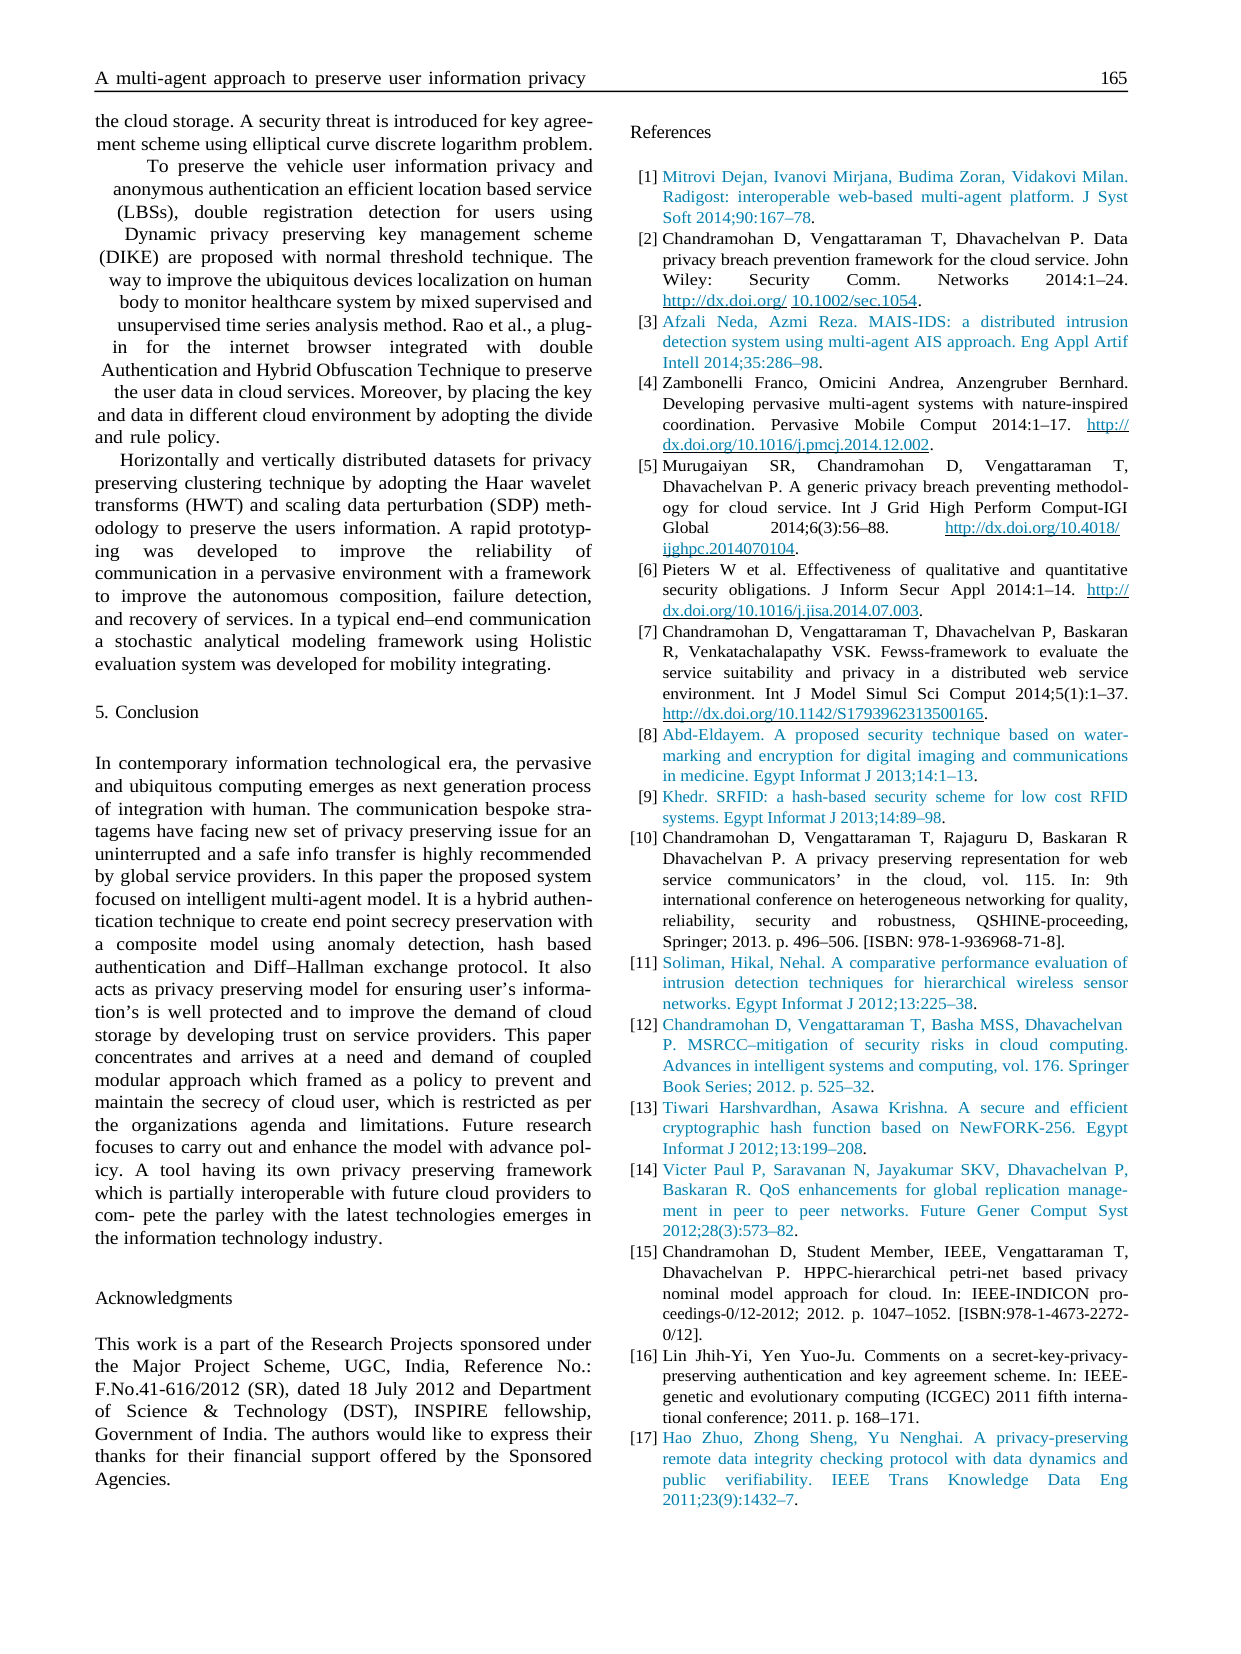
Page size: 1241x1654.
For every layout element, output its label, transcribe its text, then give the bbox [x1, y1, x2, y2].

picture [1015, 1456, 1021, 1464]
list Chandramohan D, Vengattaraman T, Basha MSS, Dhavachelvan [630, 1014, 1159, 1034]
picture [879, 343, 885, 351]
picture [827, 1452, 833, 1462]
list Mitrovi Dejan, Ivanovi Mirjana, Budima Zoran, Vidakovi Milan. Radigost: interoperable web-based multi-agent platform. J Syst Soft 2014;90:167–78. [638, 167, 1128, 227]
picture [1019, 1163, 1025, 1173]
picture [901, 1105, 907, 1113]
picture [1018, 190, 1022, 202]
picture [786, 545, 793, 554]
picture [674, 790, 679, 800]
picture [989, 753, 994, 761]
picture [791, 1441, 798, 1447]
picture [769, 318, 776, 327]
picture [794, 1042, 800, 1050]
picture [676, 1456, 681, 1464]
text Acknowledgments [95, 1287, 597, 1308]
picture [1102, 170, 1106, 182]
picture [764, 1477, 770, 1485]
picture [693, 708, 698, 719]
picture [739, 315, 745, 327]
picture [829, 976, 834, 988]
picture [1116, 1048, 1123, 1054]
picture [663, 731, 669, 740]
picture [855, 1143, 862, 1149]
picture [1107, 1022, 1113, 1030]
picture [698, 1187, 704, 1195]
picture [691, 1146, 698, 1152]
picture [803, 212, 810, 218]
picture [906, 1183, 911, 1195]
picture [831, 959, 838, 968]
picture [975, 708, 982, 716]
picture [1080, 524, 1088, 533]
list Chandramohan D, Vengattaraman T, Dhavachelvan P, Baskaran R, Venkatachalapathy VSK. Fewss-framework to evaluate the service suitability and privacy in a distributed web service environment. Int J Model Simul Sci Comput 2014;5(1):1–37. http://dx.doi.org/10.1142/S1793962313500165. [638, 622, 1129, 723]
picture [772, 708, 777, 718]
picture [764, 777, 770, 785]
picture [897, 1167, 905, 1172]
picture [906, 190, 912, 202]
picture [945, 521, 950, 533]
picture [735, 1184, 742, 1193]
picture [732, 439, 737, 450]
picture [1119, 584, 1124, 595]
picture [907, 1059, 913, 1071]
picture [695, 815, 705, 821]
picture [806, 1187, 811, 1195]
picture [881, 605, 888, 616]
picture [828, 790, 833, 802]
list Victer Paul P, Saravanan N, Jayakumar SKV, Dhavachelvan P, Baskaran R. QoS enhancements for global replication manage- ment in peer to peer networks. Future Gener Comput Syst 2012;28(3):573–82. [630, 1159, 1128, 1240]
picture [773, 815, 778, 823]
picture [990, 1473, 994, 1485]
picture [1050, 194, 1057, 200]
picture [851, 1105, 857, 1113]
picture [1095, 338, 1101, 347]
picture [777, 794, 783, 802]
picture [934, 1193, 941, 1199]
picture [1051, 1187, 1056, 1195]
picture [1053, 1101, 1059, 1113]
picture [732, 605, 737, 616]
picture [955, 339, 963, 351]
picture [677, 1059, 684, 1071]
picture [850, 335, 854, 347]
picture [1124, 584, 1129, 595]
picture [987, 521, 997, 533]
picture [698, 708, 703, 719]
picture [752, 543, 759, 554]
list Pieters W et al. Effectiveness of qualitative and quantitative security obligations. J Inform Secur Appl 2014:1–14. http:// dx.doi.org/10.1016/j.jisa.2014.07.003. [638, 559, 1128, 620]
picture [1120, 1483, 1127, 1489]
picture [701, 1146, 707, 1154]
picture [760, 1042, 766, 1050]
picture [941, 960, 949, 972]
picture [923, 976, 929, 986]
picture [856, 708, 863, 719]
picture [832, 708, 837, 719]
text and rule policy. [94, 427, 597, 448]
picture [1054, 1122, 1061, 1130]
picture [1043, 1060, 1050, 1071]
picture [1082, 191, 1088, 202]
picture [904, 794, 909, 802]
picture [684, 773, 690, 781]
picture [982, 753, 988, 761]
picture [675, 194, 681, 202]
picture [952, 1208, 958, 1216]
text the cloud storage. A security threat is introduced for key agree- ment scheme using elliptical curve discrete logarithm problem. To preserve the vehicle user information privacy and anonymous authentication an efficient location based service (LBSs), double registration detection for users using Dynamic privacy preserving key management scheme (DIKE) are proposed with normal threshold technique. The way to improve the ubiquitous devices localization on human body to monitor healthcare system by mixed supervised and unsupervised time series analysis method. Rao et al., a plug- in for the internet browser integrated with double Authentication and Hybrid Obfuscation Technique to preserve the user data in cloud services. Moreover, by placing the key and data in different cloud environment by adopting the divide [94, 110, 593, 426]
picture [1052, 960, 1058, 968]
picture [789, 319, 794, 327]
picture [827, 1026, 833, 1034]
picture [995, 1452, 1001, 1464]
list Tiwari Harshvardhan, Asawa Krishna. A secure and efficient cryptographic hash function based on NewFORK-256. Egypt Informat J 2012;13:199–208. [630, 1097, 1128, 1158]
picture [965, 794, 970, 802]
text Horizontally and vertically distributed datasets for privacy preserving clustering technique by adopting the Haar wavelet transforms (HWT) and scaling data perturbation (SDP) meth- odology to preserve the users information. A rapid prototyp- ing was developed to improve the reliability of communication in a pervasive environment with a framework to improve the autonomous composition, failure detection, and recovery of services. In a typical end–end communication a stochastic analytical modeling framework using Holistic evaluation system was developed for mobility integrating. [94, 449, 593, 674]
picture [881, 174, 887, 182]
picture [1078, 1101, 1083, 1113]
picture [1119, 419, 1124, 430]
picture [708, 1022, 714, 1030]
picture [944, 757, 950, 765]
picture [696, 295, 701, 306]
list Zambonelli Franco, Omicini Andrea, Anzengruber Bernhard. Developing pervasive multi-agent systems with nature-inspired coordination. Pervasive Mobile Comput 2014:1–17. http:// dx.doi.org/10.1016/j.pmcj.2014.12.002. [638, 373, 1128, 454]
picture [781, 1462, 788, 1468]
picture [885, 1167, 891, 1175]
picture [900, 295, 907, 301]
picture [751, 1101, 757, 1111]
picture [746, 732, 752, 740]
picture [875, 1462, 882, 1468]
picture [913, 1477, 918, 1485]
picture [789, 1456, 798, 1464]
picture [977, 732, 984, 744]
picture [915, 338, 921, 347]
picture [853, 980, 859, 992]
picture [880, 812, 885, 823]
picture [958, 1104, 965, 1113]
picture [694, 356, 698, 368]
picture [777, 1105, 783, 1113]
picture [740, 1456, 746, 1464]
picture [976, 522, 981, 533]
picture [864, 770, 870, 781]
picture [770, 1105, 776, 1113]
picture [680, 1473, 688, 1485]
picture [820, 1001, 826, 1009]
picture [1007, 1164, 1015, 1173]
picture [1087, 418, 1092, 430]
text P. MSRCC–mitigation of security risks in cloud computing. Advances in intelligent systems and computing, vol. 176. Springer Book Series; 2012. p. 525–32. [662, 1035, 1128, 1096]
picture [1055, 522, 1060, 533]
picture [830, 1167, 836, 1175]
picture [720, 1452, 726, 1464]
picture [1111, 791, 1117, 802]
picture [785, 1101, 797, 1113]
picture [1121, 1452, 1127, 1464]
text This work is a part of the Research Projects sponsored under the Major Project Scheme, UGC, India, Reference No.: F.No.41-616/2012 (SR), dated 18 July 2012 and Department of Science & Technology (DST), INSPIRE fellowship, Government of India. The authors would like to express their thanks for their financial support offered by the Sponsored Agencies. [94, 1332, 593, 1489]
picture [712, 960, 717, 968]
picture [1076, 1018, 1082, 1028]
picture [1006, 319, 1015, 327]
list Murugaiyan SR, Chandramohan D, Vengattaraman T, Dhavachelvan P. A generic privacy breach preventing methodol- ogy for cloud service. Int J Grid High Perform Comput-IGI Global 2014;6(3):56–88. http://dx.doi.org/10.4018/ ijghpc.2014070104. [638, 456, 1129, 558]
picture [795, 732, 803, 744]
picture [1055, 338, 1061, 347]
picture [794, 212, 801, 223]
picture [701, 295, 706, 306]
picture [1098, 980, 1103, 988]
picture [1007, 1183, 1011, 1195]
picture [779, 957, 783, 968]
picture [1087, 583, 1092, 595]
picture [675, 1187, 681, 1195]
picture [972, 1183, 976, 1195]
picture [809, 960, 815, 968]
picture [777, 212, 784, 223]
picture [811, 1063, 816, 1071]
picture [718, 442, 724, 450]
picture [1113, 1208, 1122, 1213]
picture [792, 790, 797, 802]
picture [792, 605, 797, 616]
picture [934, 1063, 940, 1071]
picture [977, 960, 989, 968]
picture [864, 1063, 869, 1071]
picture [818, 1022, 823, 1030]
text References [630, 121, 1159, 143]
picture [1067, 1187, 1073, 1195]
picture [1037, 1018, 1042, 1030]
picture [883, 1208, 889, 1216]
picture [734, 818, 741, 827]
picture [1123, 335, 1128, 347]
picture [952, 1474, 959, 1480]
picture [1042, 753, 1048, 761]
picture [949, 790, 954, 800]
picture [1005, 960, 1010, 968]
picture [837, 1167, 842, 1175]
picture [814, 790, 819, 800]
picture [888, 1474, 898, 1483]
picture [988, 194, 993, 202]
picture [716, 316, 720, 327]
picture [985, 1187, 991, 1195]
picture [943, 190, 947, 202]
picture [1048, 315, 1054, 327]
picture [1124, 419, 1129, 430]
picture [1055, 1208, 1061, 1216]
picture [1099, 960, 1104, 968]
picture [786, 1494, 793, 1505]
picture [734, 545, 742, 554]
picture [964, 956, 969, 968]
picture [752, 1225, 759, 1236]
picture [1061, 1477, 1067, 1485]
picture [878, 1022, 884, 1030]
picture [792, 439, 797, 450]
picture [680, 542, 685, 554]
picture [687, 1105, 696, 1110]
picture [705, 960, 711, 968]
picture [873, 190, 881, 202]
picture [931, 1042, 937, 1050]
picture [965, 998, 972, 1004]
list Chandramohan D, Vengattaraman T, Dhavachelvan P. Data privacy breach prevention framework for the cloud service. John Wiley: Security Comm. Networks 2014:1–24. http://dx.doi.org/ 10.1002/sec.1054. [638, 229, 1128, 310]
picture [906, 1477, 912, 1485]
list Conclusion [95, 701, 597, 722]
picture [718, 339, 723, 347]
picture [795, 815, 810, 821]
list Chandramohan D, Student Member, IEEE, Vengattaraman T, Dhavachelvan P. HPPC-hierarchical petri-net based privacy nominal model approach for cloud. In: IEEE-INDICON pro- ceedings-0/12-2012; 2012. p. 1047–1052. [ISBN:978-1-4673-2272- 0/12]. [630, 1242, 1129, 1344]
picture [768, 812, 772, 823]
picture [1058, 1022, 1066, 1027]
picture [1031, 1122, 1038, 1128]
picture [1033, 753, 1039, 761]
picture [837, 794, 843, 802]
picture [980, 1042, 985, 1050]
picture [1097, 1129, 1103, 1137]
picture [1063, 1456, 1068, 1464]
picture [677, 979, 687, 986]
list Afzali Neda, Azmi Reza. MAIS-IDS: a distributed intrusion detection system using multi-agent AIS approach. Eng Appl Artif Intell 2014;35:286–98. [638, 311, 1128, 372]
list Hao Zhuo, Zhong Sheng, Yu Nenghai. A privacy-preserving remote data integrity checking protocol with data dynamics and public verifiability. IEEE Trans Knowledge Data Eng 2011;23(9):1432–7. [630, 1428, 1128, 1509]
picture [1031, 1452, 1041, 1464]
picture [680, 298, 688, 307]
picture [701, 1018, 707, 1030]
picture [818, 1081, 825, 1089]
picture [1071, 319, 1076, 327]
picture [691, 790, 696, 800]
picture [739, 1046, 756, 1050]
picture [832, 339, 838, 347]
picture [1107, 1069, 1114, 1075]
picture [1056, 1456, 1062, 1464]
picture [663, 318, 669, 327]
picture [1005, 1473, 1011, 1485]
picture [689, 356, 693, 368]
picture [972, 198, 978, 206]
picture [764, 1431, 769, 1443]
picture [849, 295, 854, 306]
picture [771, 1473, 779, 1485]
picture [885, 318, 891, 327]
picture [926, 1167, 931, 1175]
picture [747, 815, 755, 827]
list Soliman, Hikal, Nehal. A comparative performance evaluation of intrusion detection techniques for hierarchical wireless sensor networks. Egypt Informat J 2012;13:225–38. [630, 952, 1128, 1013]
picture [814, 1183, 820, 1193]
picture [832, 1104, 838, 1113]
picture [784, 1473, 788, 1485]
picture [1065, 1042, 1071, 1050]
picture [853, 1164, 857, 1175]
list Lin Jhih-Yi, Yen Yuo-Ju. Comments on a secret-key-privacy- preserving authentication and key agreement scheme. In: IEEE- genetic and evolutionary computing (ICGEC) 2011 fifth interna- tional conference; 2011. p. 168–171. [630, 1346, 1128, 1427]
picture [680, 711, 688, 721]
picture [782, 295, 786, 305]
picture [921, 194, 926, 202]
picture [858, 607, 866, 616]
list Abd-Eldayem. A proposed security technique based on water- marking and encryption for digital imaging and communications in medicine. Egypt Informat J 2013;14:1–13. [638, 725, 1128, 785]
text In contemporary information technological era, the pervasive and ubiquitous computing emerges as next generation process of integration with human. The communication bespoke stra- tagems have facing new set of privacy preserving issue for an uninterrupted and a safe info transfer is highly recommended by global service providers. In this paper the proposed system focused on intelligent multi-agent model. It is a hybrid authen- tication technique to create end point secrecy preservation with a composite model using anomaly detection, hash based authentication and Diff–Hallman exchange protocol. It also acts as privacy preserving model for ensuring user’s informa- tion’s is well protected and to improve the demand of cloud storage by developing trust on service providers. This paper concentrates and arrives at a need and demand of coupled modular approach which framed as a policy to prevent and maintain the secrecy of cloud user, which is restricted as per the organizations agenda and limitations. Future research focuses to carry out and enhance the model with advance pol- icy. A tool having its own privacy preserving framework which is partially interoperable with future cloud providers to com- pete the parley with the latest technologies emerges in the information technology industry. [94, 752, 593, 1248]
picture [728, 773, 733, 781]
picture [779, 753, 792, 759]
picture [662, 791, 667, 800]
picture [881, 1121, 888, 1133]
picture [1008, 521, 1014, 533]
list Khedr. SRFID: a hash-based security scheme for low cost RFID systems. Egypt Informat J 2013;14:89–98. [638, 787, 1128, 827]
picture [959, 1122, 963, 1133]
picture [718, 608, 724, 616]
picture [1107, 522, 1114, 528]
picture [859, 790, 864, 800]
picture [899, 1432, 903, 1443]
picture [1005, 1435, 1011, 1443]
picture [732, 294, 737, 304]
picture [818, 442, 824, 450]
picture [980, 522, 985, 533]
picture [1084, 1101, 1089, 1113]
picture [1078, 1063, 1086, 1075]
list Chandramohan D, Vengattaraman T, Rajaguru D, Baskaran R Dhavachelvan P. A privacy preserving representation for web service communicators’ in the cloud, vol. 115. In: 9th international conference on heterogeneous networking for quality, reliability, security and robustness, QSHINE-proceeding, Springer; 2013. p. 496–506. [ISBN: 978-1-936968-71-8]. [630, 828, 1128, 951]
picture [1002, 335, 1008, 345]
picture [936, 174, 942, 182]
